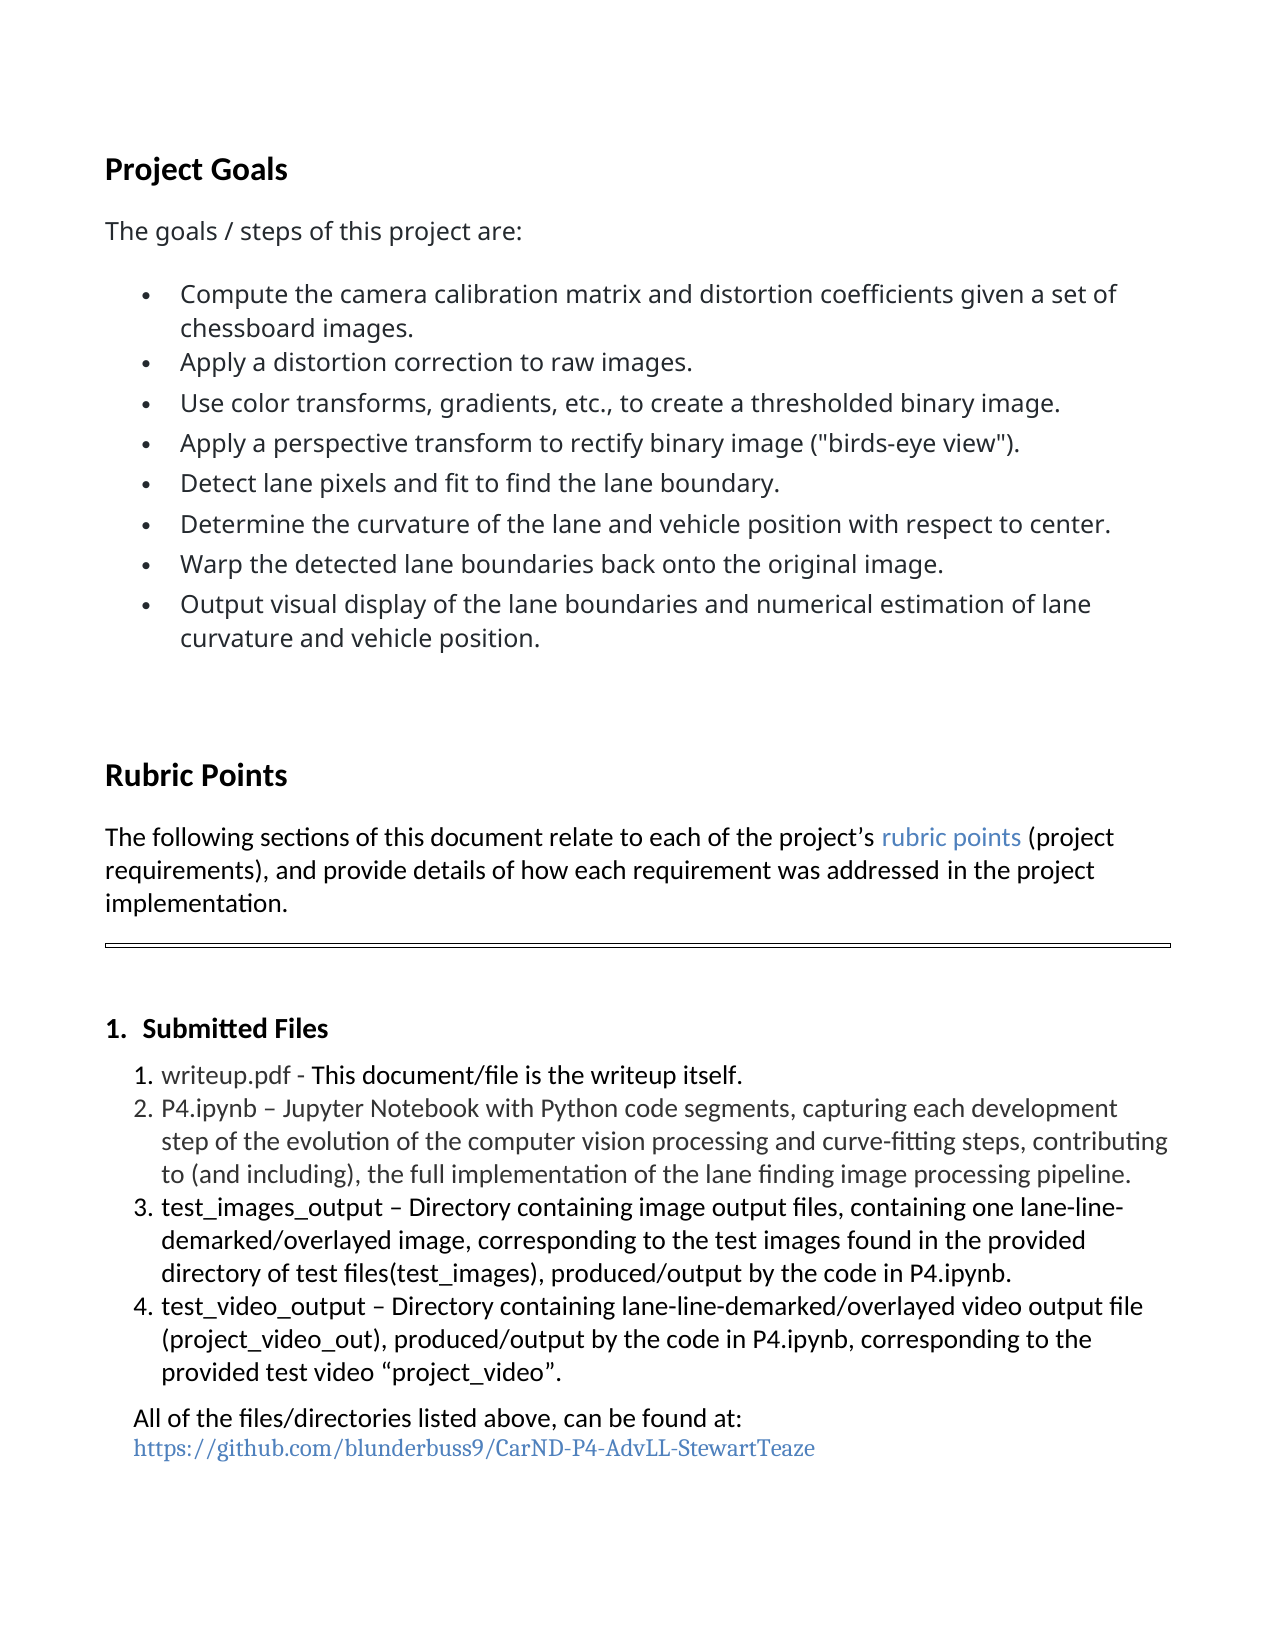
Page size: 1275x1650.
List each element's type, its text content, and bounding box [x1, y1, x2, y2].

list Apply a distortion correction to raw images. [142, 345, 1170, 379]
subtitle Submitted Files [105, 1010, 1170, 1046]
list Use color transforms, gradients, etc., to create a thresholded binary image. [142, 385, 1170, 419]
list test_images_output – Directory containing image output files, containing one lane-line-demarked/overlayed image, corresponding to the test images found in the provided directory of test files(test_images), produced/output by the code in P4.ipynb. [133, 1190, 1170, 1289]
subtitle Rubric Points [105, 754, 1170, 795]
subtitle The following sections of this document relate to each of the project’s rubric points (project requirements), and provide details of how each requirement was addressed in the project implementation. [105, 820, 1170, 919]
subtitle Project Goals [105, 148, 1202, 189]
list Detect lane pixels and fit to find the lane boundary. [142, 466, 1170, 500]
text The goals / steps of this project are: [105, 214, 1170, 248]
list writeup.pdf - This document/file is the writeup itself. [133, 1058, 1170, 1091]
list Warp the detected lane boundaries back onto the original image. [142, 547, 1170, 581]
text All of the files/directories listed above, can be found at: [133, 1401, 1170, 1434]
list Output visual display of the lane boundaries and numerical estimation of lane curvature and vehicle position. [142, 587, 1170, 655]
list Apply a perspective transform to rectify binary image ("birds-eye view"). [142, 426, 1170, 460]
list Determine the curvature of the lane and vehicle position with respect to center. [142, 506, 1170, 540]
list test_video_output – Directory containing lane-line-demarked/overlayed video output file (project_video_out), produced/output by the code in P4.ipynb, corresponding to the provided test video “project_video”. [133, 1289, 1170, 1388]
list Compute the camera calibration matrix and distortion coefficients given a set of chessboard images. [142, 277, 1170, 345]
list P4.ipynb – Jupyter Notebook with Python code segments, capturing each development step of the evolution of the computer vision processing and curve-fitting steps, contributing to (and including), the full implementation of the lane finding image processing pipeline. [133, 1091, 1170, 1190]
text https://github.com/blunderbuss9/CarND-P4-AdvLL-StewartTeaze [105, 1434, 1170, 1463]
